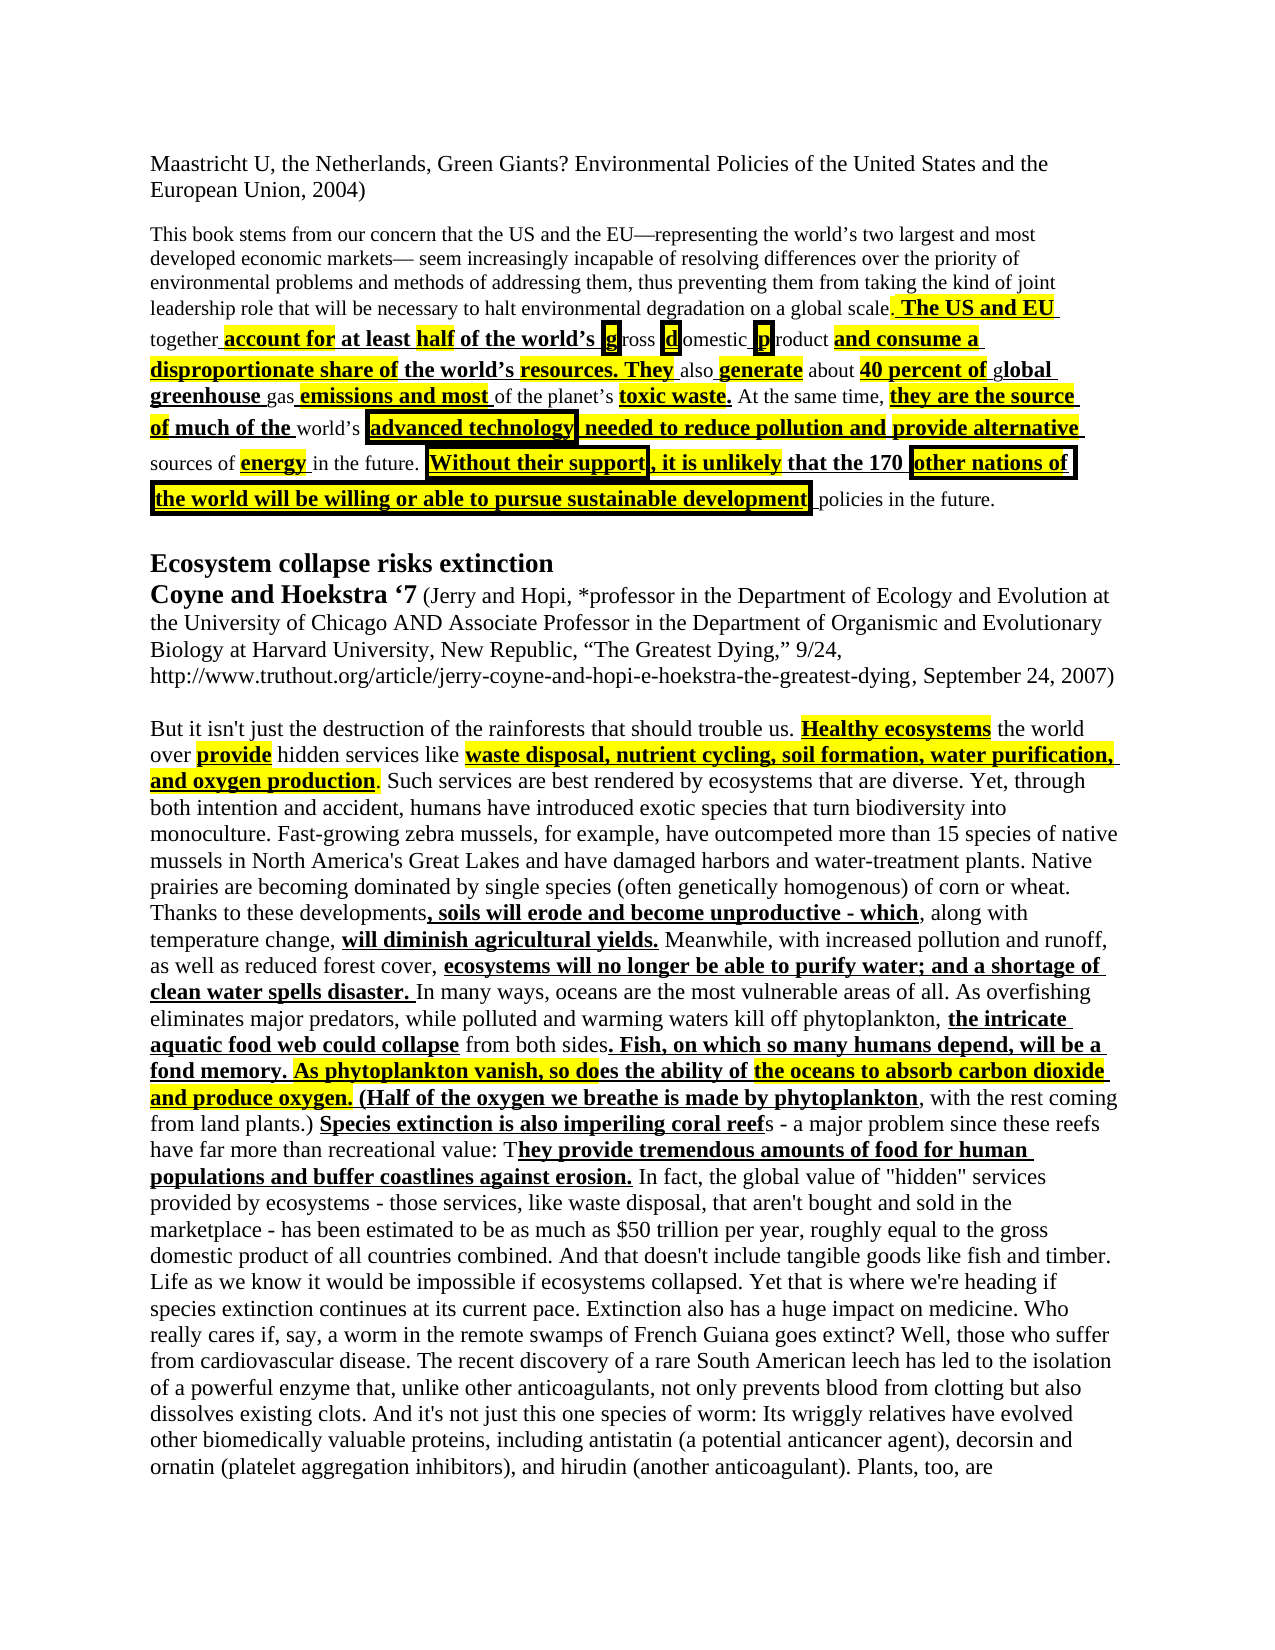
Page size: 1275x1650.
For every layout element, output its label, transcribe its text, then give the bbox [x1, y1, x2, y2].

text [150, 715, 1125, 1479]
text Ecosystem collapse risks extinction [150, 547, 1125, 578]
text This book stems from our concern that the US and the EU—representing the world’s two largest and most developed economic markets— seem increasingly incapable of resolving differences over the priority of environmental problems and methods of addressing them, thus preventing them from taking the kind of joint leadership role that will be necessary to halt environmental degradation on a global scale. The US and EU together account for at least half of the world’s gross domestic product and consume a disproportionate share of the world’s resources. They also generate about 40 percent of global greenhouse gas emissions and most of the planet’s toxic waste. At the same time, they are the source of much of the world’s advanced technology needed to reduce pollution and provide alternative sources of energy in the future. Without their support, it is unlikely that the 170 other nations of the world will be willing or able to pursue sustainable development policies in the future. [150, 222, 1095, 516]
text Coyne and Hoekstra ‘7 (Jerry and Hopi, *professor in the Department of Ecology and Evolution at the University of Chicago AND Associate Professor in the Department of Organismic and Evolutionary Biology at Harvard University, New Republic, “The Greatest Dying,” 9/24, http://www.truthout.org/article/jerry-coyne-and-hopi-e-hoekstra-the-greatest-dying, September 24, 2007) [150, 578, 1125, 688]
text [150, 150, 1125, 203]
